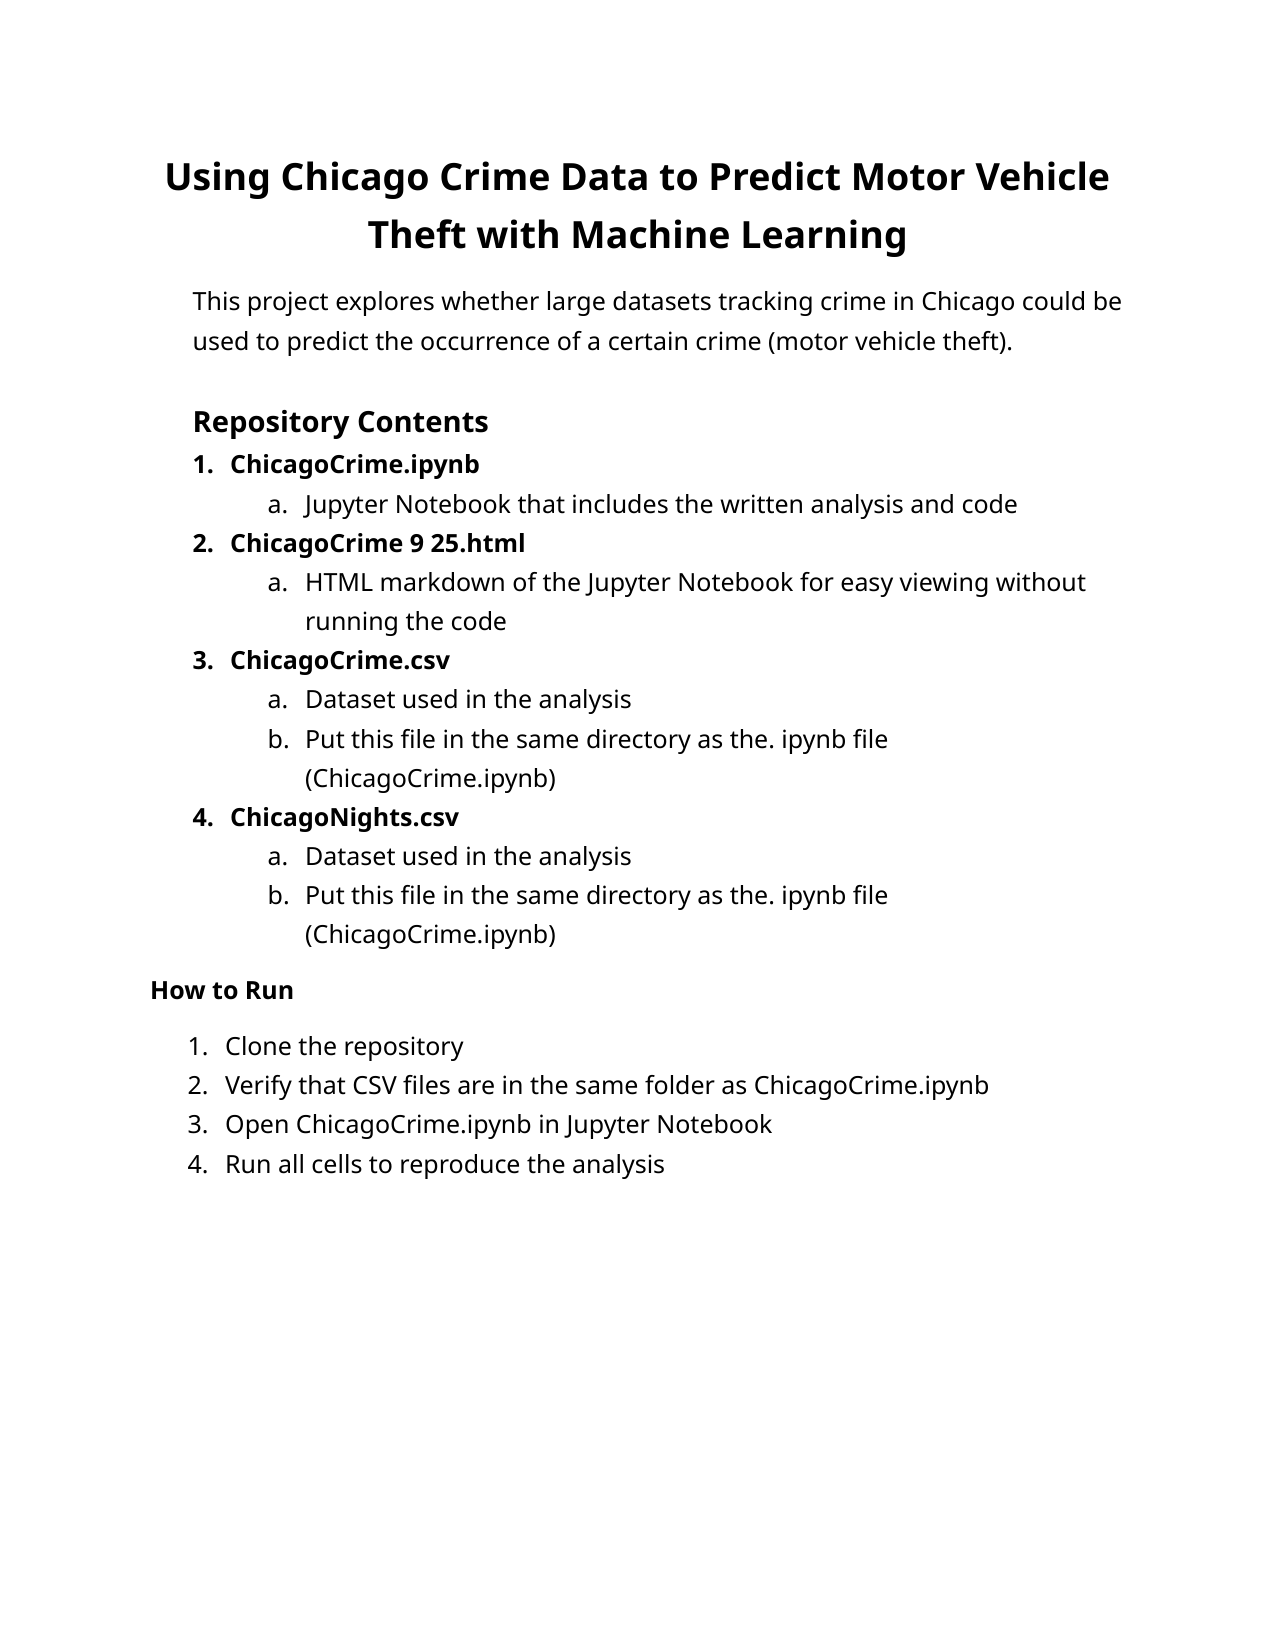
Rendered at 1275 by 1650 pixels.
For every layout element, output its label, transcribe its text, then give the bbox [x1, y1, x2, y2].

list Jupyter Notebook that includes the written analysis and code [267, 486, 1125, 520]
list Run all cells to reproduce the analysis [187, 1146, 1125, 1180]
list ChicagoNights.csv [192, 799, 1125, 834]
text How to Run [150, 973, 1125, 1007]
list Clone the repository [187, 1029, 1125, 1063]
list ChicagoCrime.ipynb [192, 447, 1125, 481]
list HTML markdown of the Jupyter Notebook for easy viewing without running the code [267, 564, 1125, 638]
list ChicagoCrime 9 25.html [192, 525, 1125, 559]
list Verify that CSV files are in the same folder as ChicagoCrime.ipynb [187, 1068, 1125, 1102]
list Open ChicagoCrime.ipynb in Jupyter Notebook [187, 1107, 1125, 1141]
list Dataset used in the analysis [267, 839, 1125, 873]
list This project explores whether large datasets tracking crime in Chicago could be used to predict the occurrence of a certain crime (motor vehicle theft). [192, 284, 1125, 357]
list Put this file in the same directory as the. ipynb file (ChicagoCrime.ipynb) [267, 721, 1125, 794]
list ChicagoCrime.csv [192, 643, 1125, 677]
list Dataset used in the analysis [267, 682, 1125, 716]
list Put this file in the same directory as the. ipynb file (ChicagoCrime.ipynb) [267, 878, 1125, 951]
text Using Chicago Crime Data to Predict Motor Vehicle Theft with Machine Learning [150, 150, 1125, 260]
list Repository Contents [192, 401, 1125, 441]
